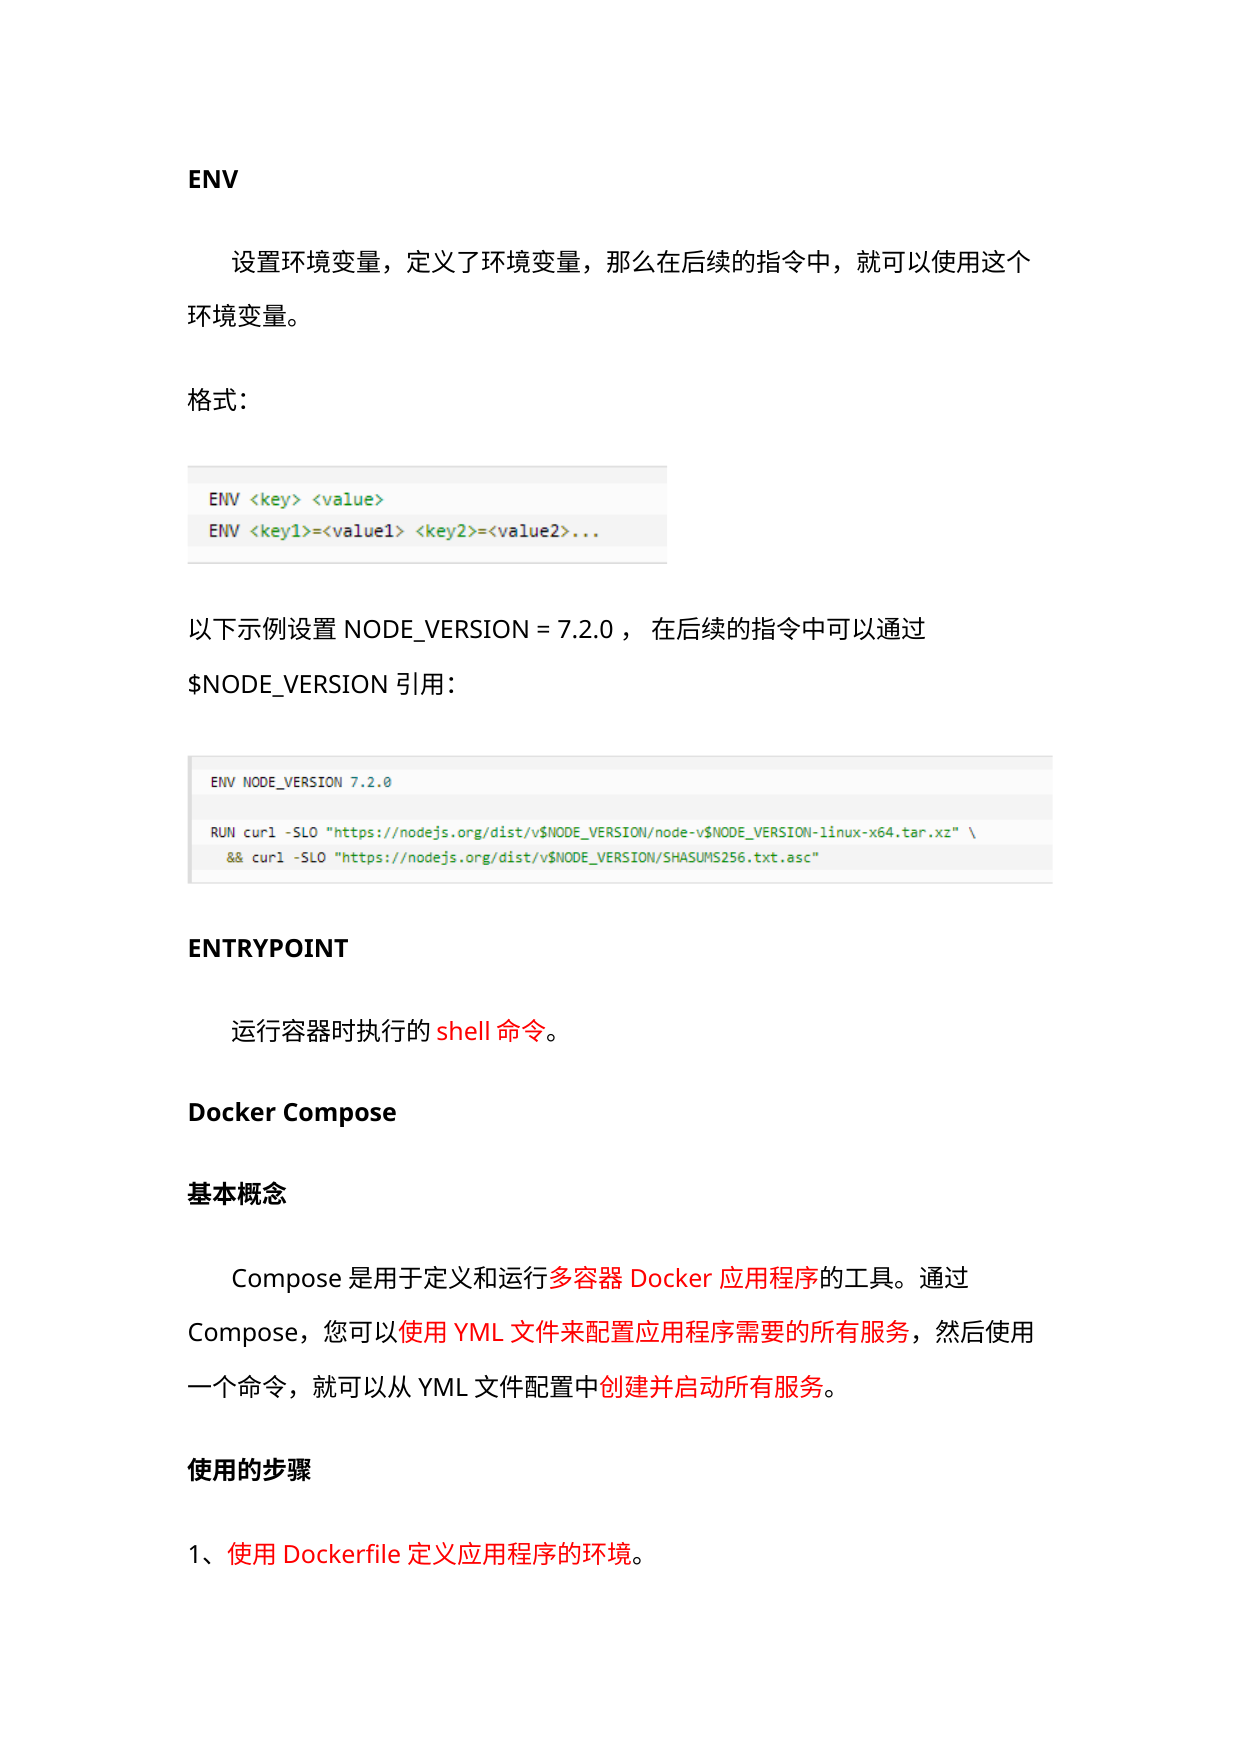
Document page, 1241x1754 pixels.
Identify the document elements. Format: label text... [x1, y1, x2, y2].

subtitle ENTRYPOINT [187, 931, 1053, 965]
text 格式： [187, 380, 1053, 416]
subtitle ENV [187, 162, 1053, 196]
text 运行容器时执行的shell命令。 [187, 1011, 1053, 1047]
picture [187, 747, 1053, 885]
subtitle 使用的步骤 [187, 1451, 1053, 1487]
picture [187, 463, 668, 564]
text 以下示例设置 NODE_VERSION = 7.2.0 ， 在后续的指令中可以通过 $NODE_VERSION 引用： [187, 610, 1053, 700]
subtitle 基本概念 [187, 1175, 1053, 1211]
text 设置环境变量，定义了环境变量，那么在后续的指令中，就可以使用这个环境变量。 [187, 242, 1053, 333]
text Compose 是用于定义和运行多容器 Docker 应用程序的工具。通过 Compose，您可以使用 YML 文件来配置应用程序需要的所有服务，然后使用一个命令，就可以从 YML 文件配置中创建并启动所有服务。 [187, 1258, 1053, 1403]
subtitle Docker Compose [187, 1095, 1053, 1129]
text 1、使用 Dockerfile 定义应用程序的环境。 [187, 1534, 1053, 1571]
